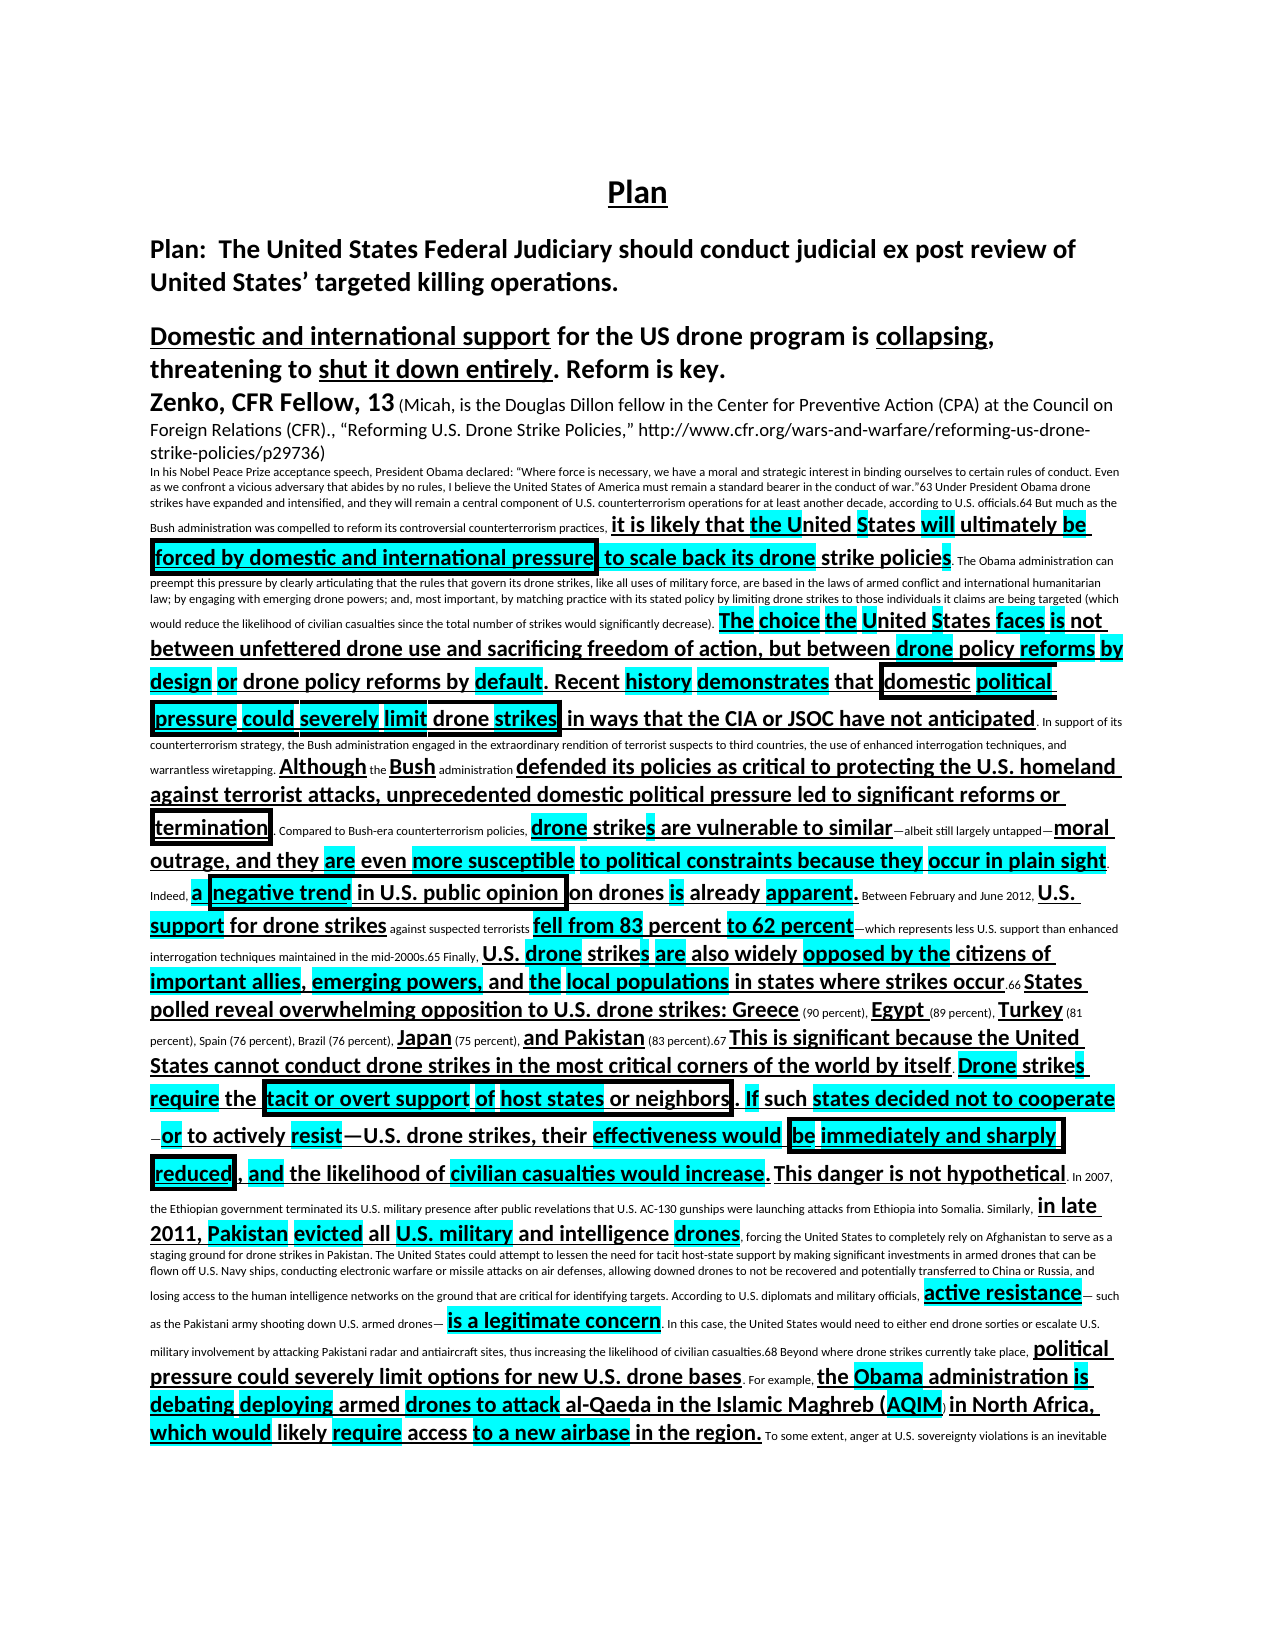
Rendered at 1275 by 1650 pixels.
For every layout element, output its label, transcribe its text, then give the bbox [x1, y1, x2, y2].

subtitle Plan [150, 171, 1125, 212]
subtitle Plan: The United States Federal Judiciary should conduct judicial ex post review of United States’ targeted killing operations. [150, 232, 1125, 298]
subtitle Domestic and international support for the US drone program is collapsing, threatening to shut it down entirely. Reform is key. [150, 319, 1125, 385]
text Zenko, CFR Fellow, 13 (Micah, is the Douglas Dillon fellow in the Center for Preventive Action (CPA) at the Council on Foreign Relations (CFR)., “Reforming U.S. Drone Strike Policies,” http://www.cfr.org/wars-and-warfare/reforming-us-drone-strike-policies/p29736) [150, 385, 1125, 464]
